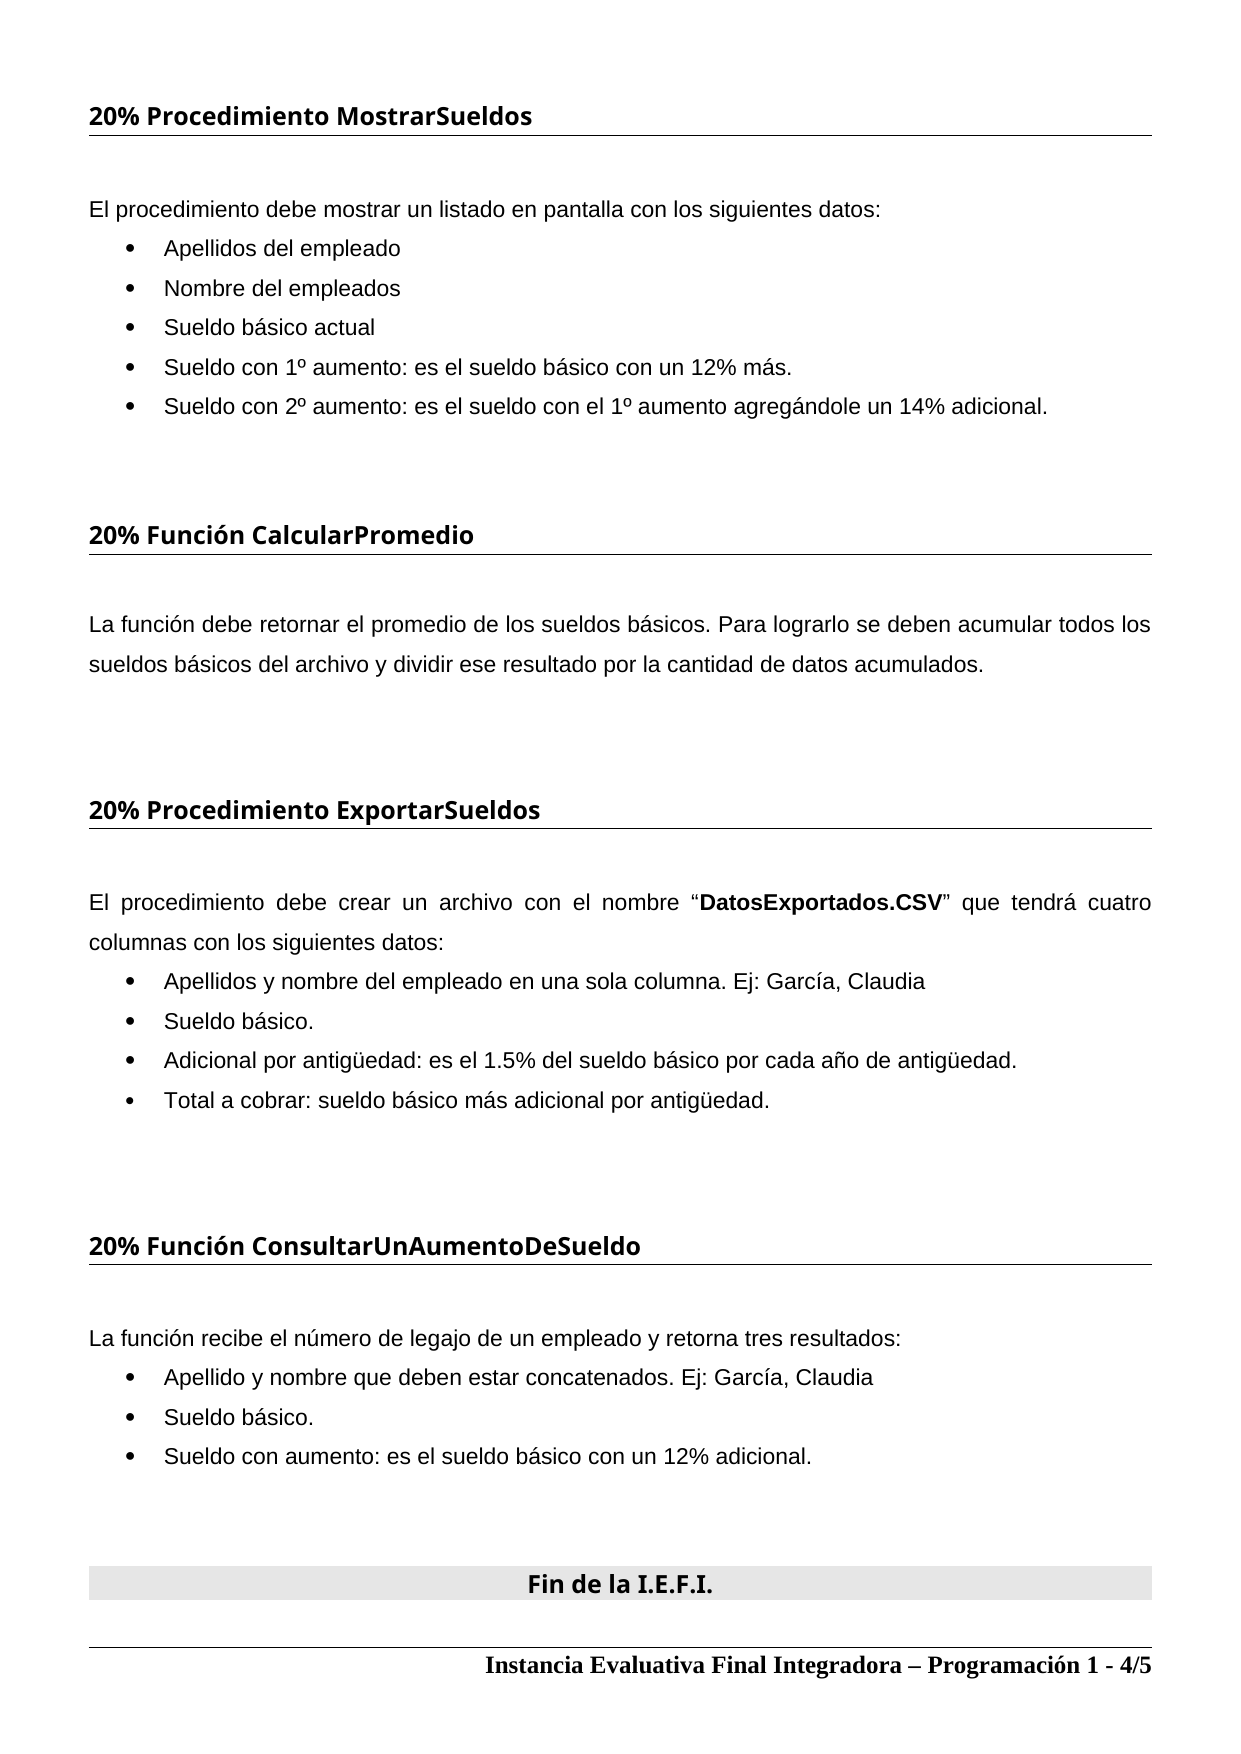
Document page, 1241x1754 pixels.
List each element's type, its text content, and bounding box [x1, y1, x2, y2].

text 20% Función CalcularPromedio [89, 518, 1152, 554]
text El procedimiento debe crear un archivo con el nombre “DatosExportados.CSV” que tendrá cuatro columnas con los siguientes datos: [89, 889, 1152, 955]
list Sueldo con 1º aumento: es el sueldo básico con un 12% más. [126, 353, 1152, 380]
text La función recibe el número de legajo de un empleado y retorna tres resultados: [89, 1325, 1152, 1351]
list Apellido y nombre que deben estar concatenados. Ej: García, Claudia [126, 1364, 1152, 1391]
list Apellidos y nombre del empleado en una sola columna. Ej: García, Claudia [126, 968, 1152, 994]
text La función debe retornar el promedio de los sueldos básicos. Para lograrlo se deben acumular todos los sueldos básicos del archivo y dividir ese resultado por la cantidad de datos acumulados. [89, 611, 1152, 677]
text 20% Procedimiento MostrarSueldos [89, 99, 1152, 135]
text 20% Función ConsultarUnAumentoDeSueldo [89, 1228, 1152, 1264]
list Sueldo con 2º aumento: es el sueldo con el 1º aumento agregándole un 14% adicional. [126, 393, 1152, 419]
list Total a cobrar: sueldo básico más adicional por antigüedad. [126, 1087, 1152, 1113]
text Fin de la I.E.F.I. [89, 1566, 1152, 1600]
list Apellidos del empleado [126, 235, 1152, 261]
list Adicional por antigüedad: es el 1.5% del sueldo básico por cada año de antigüedad. [126, 1047, 1152, 1073]
list Sueldo básico actual [126, 314, 1152, 340]
list Sueldo básico. [126, 1404, 1152, 1430]
list Sueldo con aumento: es el sueldo básico con un 12% adicional. [126, 1443, 1152, 1470]
list Sueldo básico. [126, 1008, 1152, 1034]
list Nombre del empleados [126, 274, 1152, 301]
text El procedimiento debe mostrar un listado en pantalla con los siguientes datos: [89, 196, 1152, 222]
text 20% Procedimiento ExportarSueldos [89, 792, 1152, 828]
